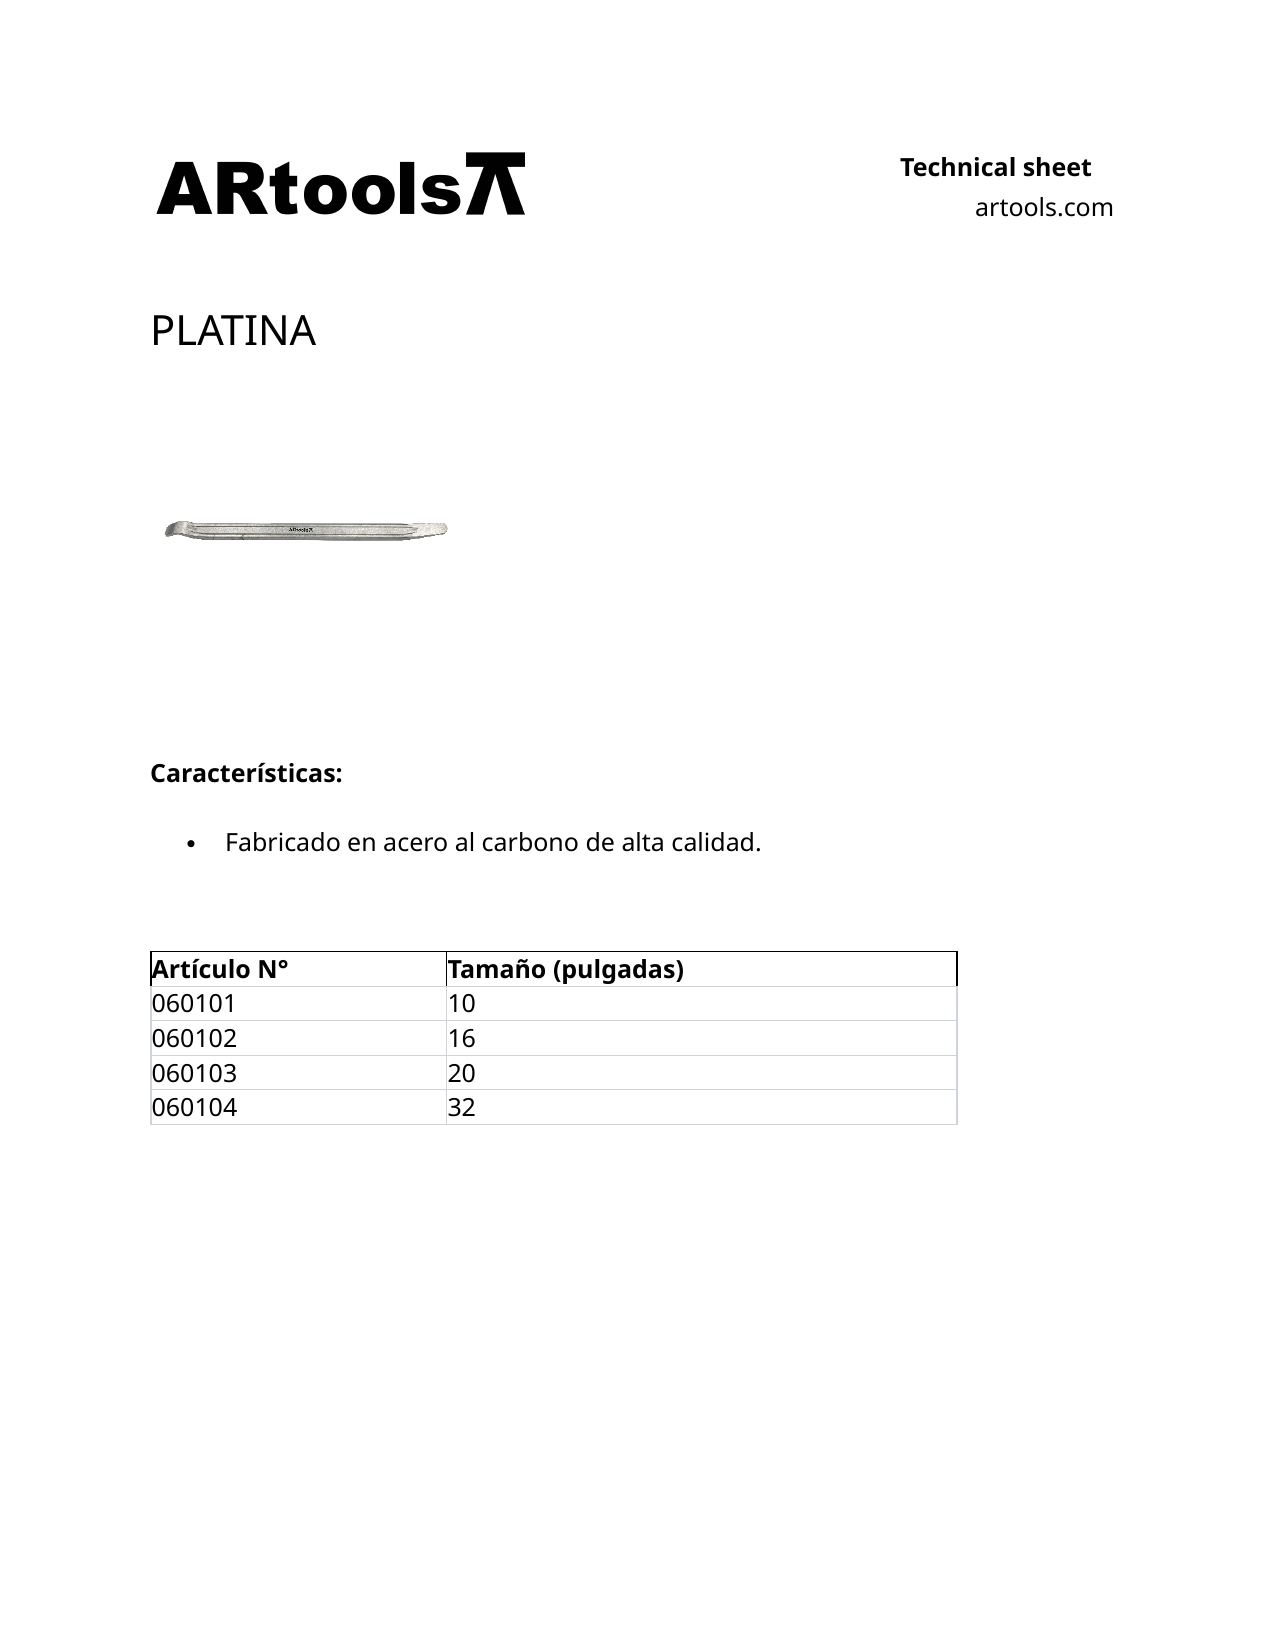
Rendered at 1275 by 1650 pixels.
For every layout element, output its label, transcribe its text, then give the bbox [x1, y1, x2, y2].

text Características: [150, 756, 1125, 790]
text PLATINA [150, 301, 1125, 358]
picture [160, 382, 454, 676]
list Fabricado en acero al carbono de alta calidad. [187, 824, 1125, 858]
picture [150, 150, 525, 219]
